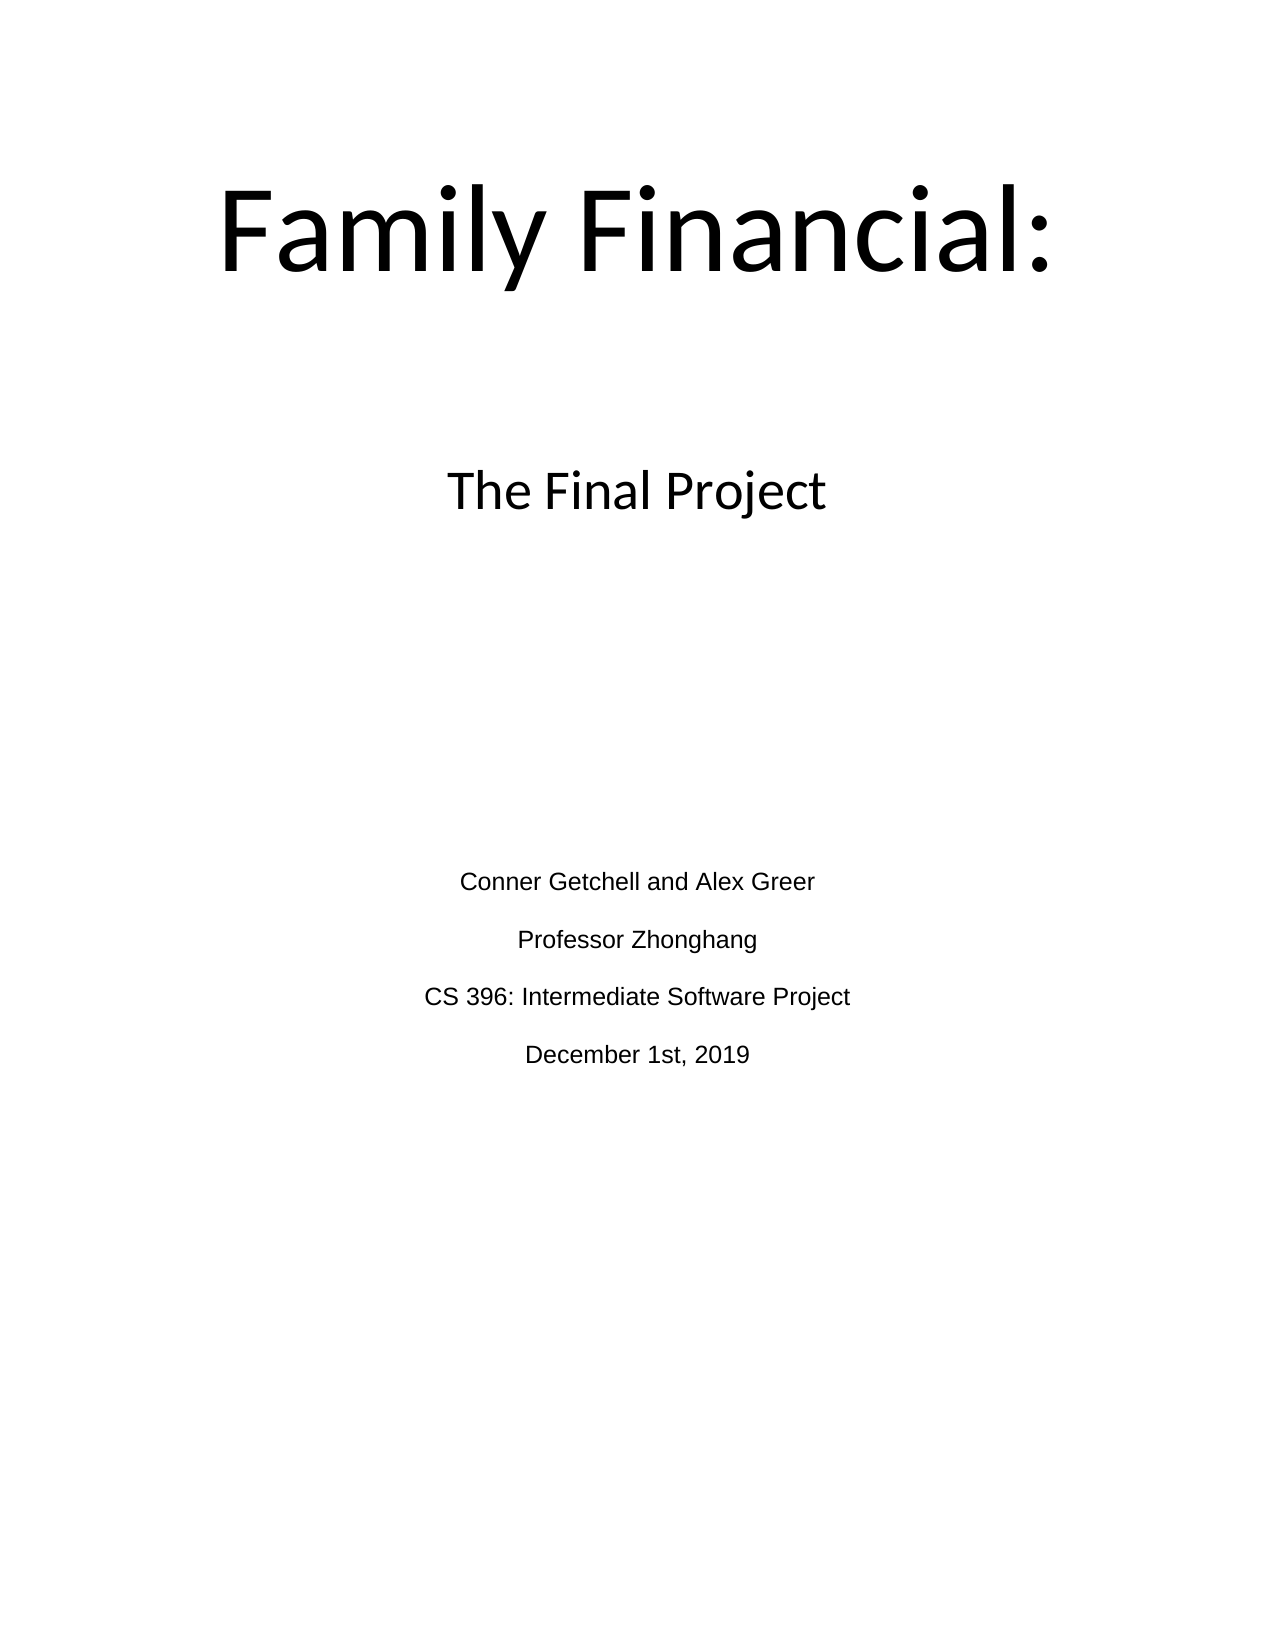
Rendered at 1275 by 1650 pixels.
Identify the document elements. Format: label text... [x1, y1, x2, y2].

text Family Financial: [150, 150, 1125, 303]
text The Final Project [150, 455, 1125, 524]
text CS 396: Intermediate Software Project [150, 982, 1125, 1011]
text Conner Getchell and Alex Greer [150, 867, 1125, 896]
text Professor Zhonghang [150, 924, 1125, 953]
text December 1st, 2019 [150, 1039, 1125, 1068]
